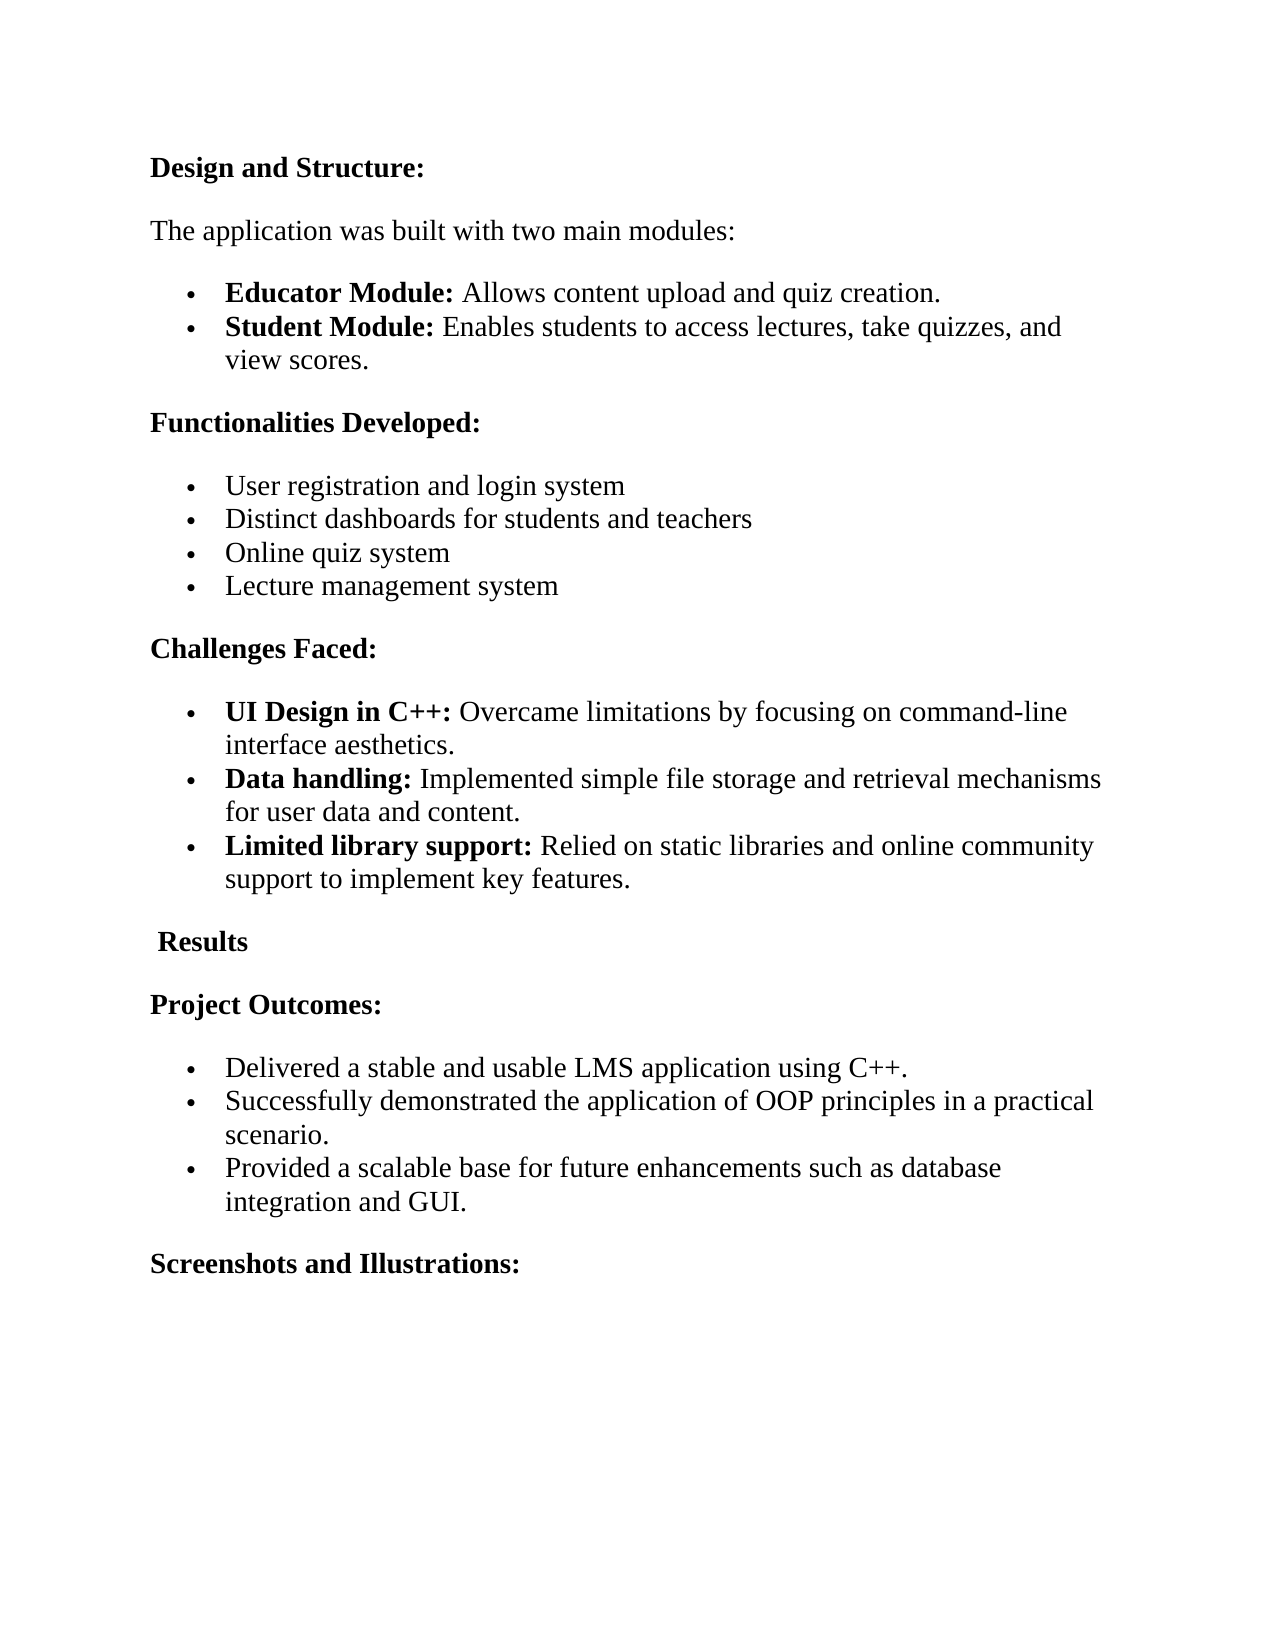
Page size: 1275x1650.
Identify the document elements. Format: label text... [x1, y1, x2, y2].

list UI Design in C++: Overcame limitations by focusing on command-line interface aesthetics. [187, 694, 1125, 761]
list Successfully demonstrated the application of OOP principles in a practical scenario. [187, 1083, 1125, 1150]
list Distinct dashboards for students and teachers [187, 501, 1125, 535]
list Delivered a stable and usable LMS application using C++. [187, 1050, 1125, 1083]
list Provided a scalable base for future enhancements such as database integration and GUI. [187, 1150, 1125, 1217]
list Student Module: Enables students to access lectures, take quizzes, and view scores. [187, 309, 1125, 376]
text Screenshots and Illustrations: [150, 1247, 1125, 1280]
text Functionalities Developed: [150, 405, 1125, 439]
text Challenges Faced: [150, 631, 1125, 665]
list Lecture management system [187, 568, 1125, 602]
list User registration and login system [187, 468, 1125, 501]
list Educator Module: Allows content upload and quiz creation. [187, 275, 1125, 309]
text Design and Structure: [150, 150, 1125, 183]
list Limited library support: Relied on static libraries and online community support to implement key features. [187, 828, 1125, 895]
text Results [150, 924, 1125, 958]
text Project Outcomes: [150, 987, 1125, 1021]
list Online quiz system [187, 535, 1125, 568]
list Data handling: Implemented simple file storage and retrieval mechanisms for user data and content. [187, 761, 1125, 828]
text The application was built with two main modules: [150, 213, 1125, 246]
